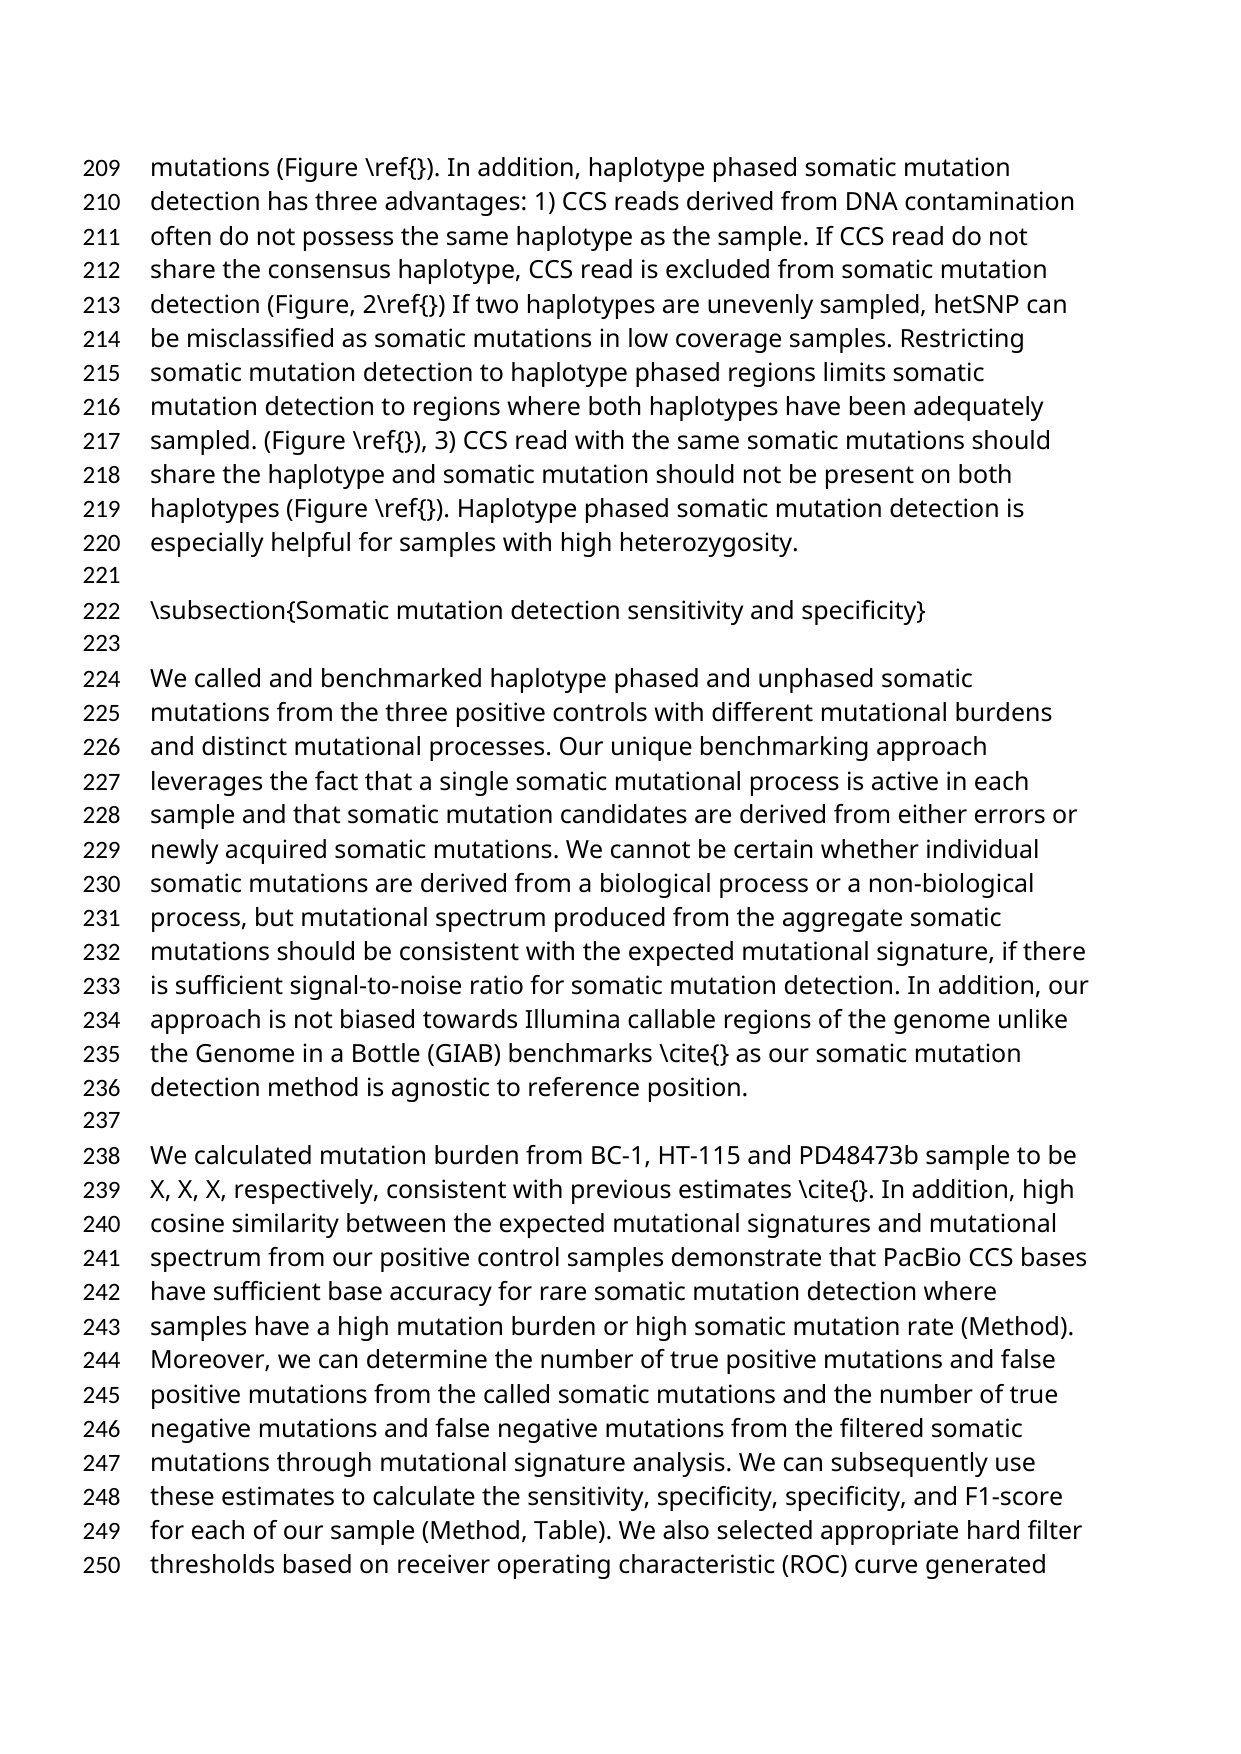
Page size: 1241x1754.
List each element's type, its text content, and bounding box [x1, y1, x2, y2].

text We called and benchmarked haplotype phased and unphased somatic mutations from the three positive controls with different mutational burdens and distinct mutational processes. Our unique benchmarking approach leverages the fact that a single somatic mutational process is active in each sample and that somatic mutation candidates are derived from either errors or newly acquired somatic mutations. We cannot be certain whether individual somatic mutations are derived from a biological process or a non-biological process, but mutational spectrum produced from the aggregate somatic mutations should be consistent with the expected mutational signature, if there is sufficient signal-to-noise ratio for somatic mutation detection. In addition, our approach is not biased towards Illumina callable regions of the genome unlike the Genome in a Bottle (GIAB) benchmarks \cite{} as our somatic mutation detection method is agnostic to reference position. [150, 661, 1090, 1104]
text \subsection{Somatic mutation detection sensitivity and specificity} [150, 593, 1090, 627]
